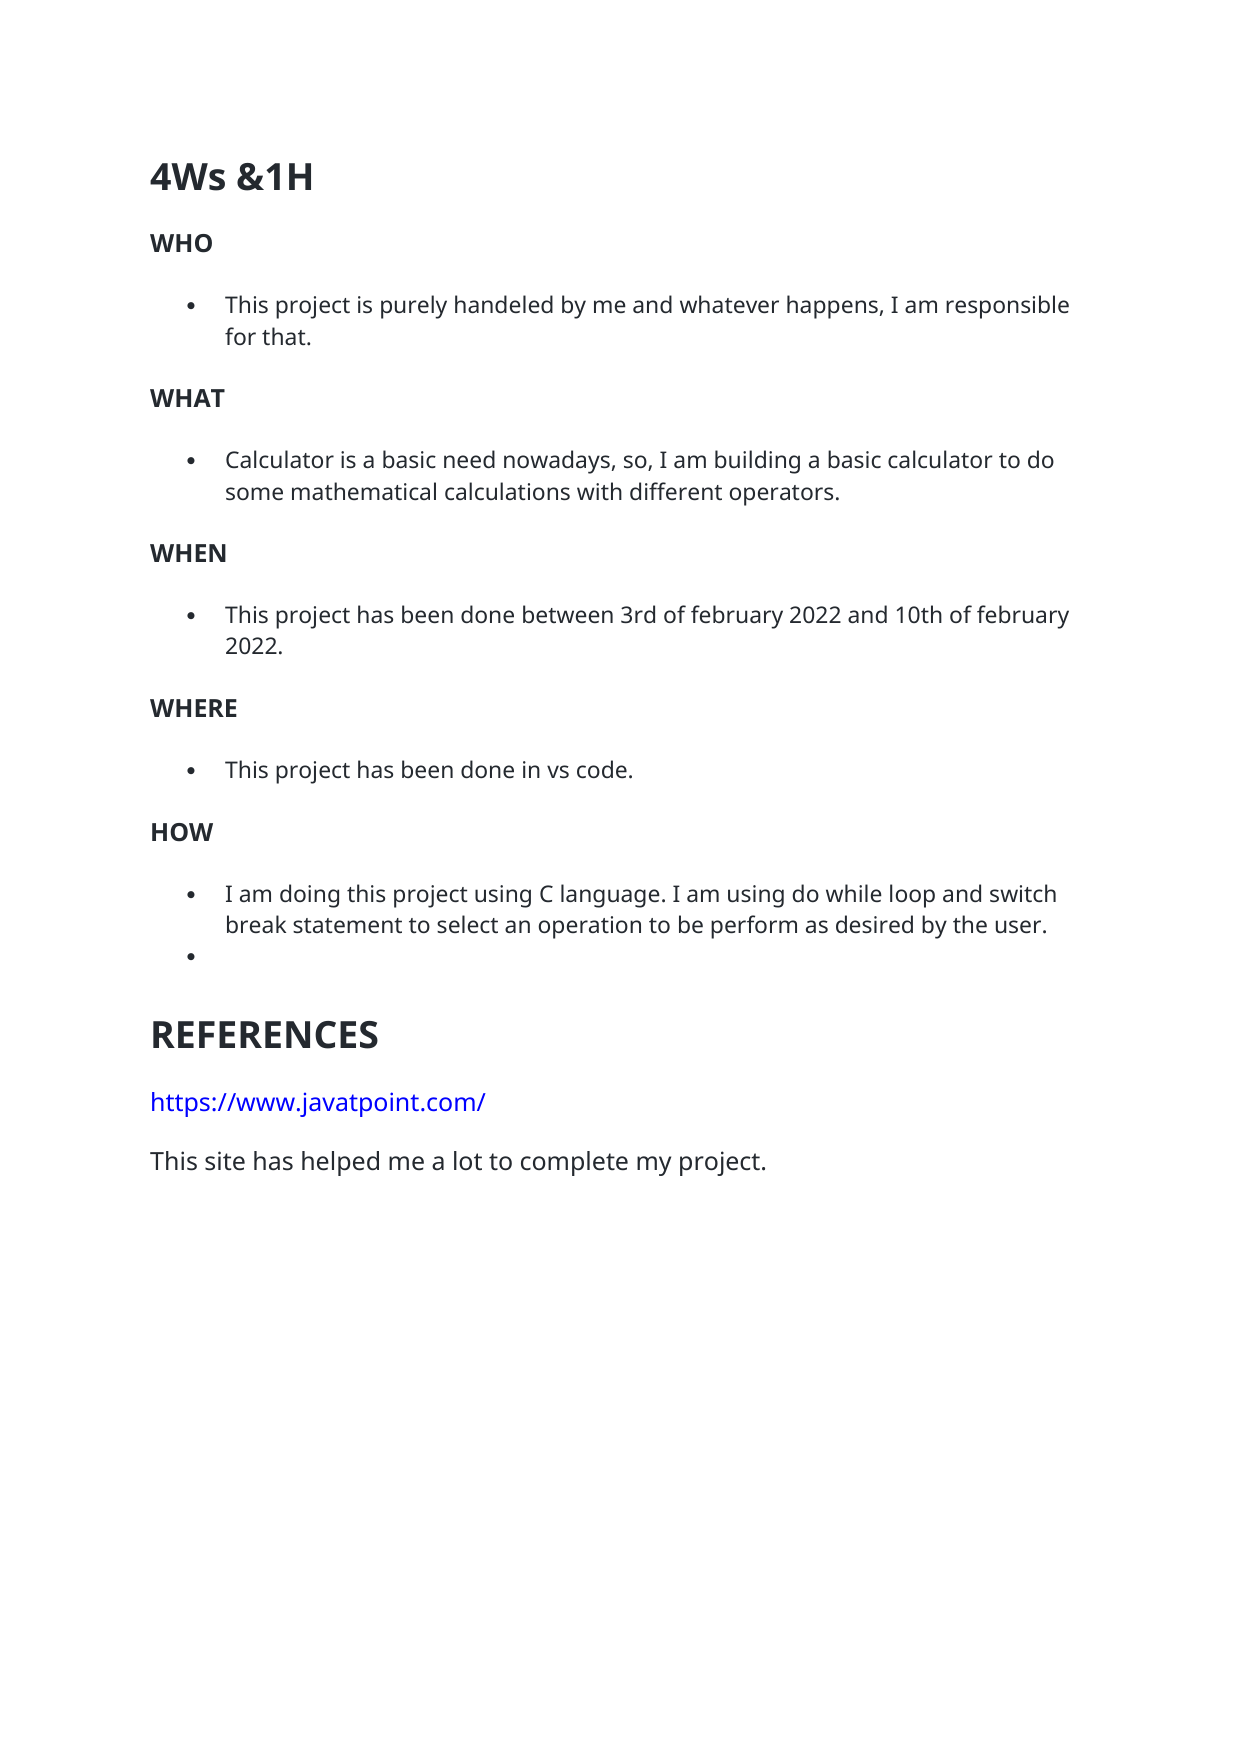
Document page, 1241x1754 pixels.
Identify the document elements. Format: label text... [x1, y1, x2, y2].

list Calculator is a basic need nowadays, so, I am building a basic calculator to do some mathematical calculations with different operators. [187, 444, 1090, 507]
text WHO [150, 226, 1090, 260]
text https://www.javatpoint.com/ [150, 1085, 1090, 1119]
text WHAT [150, 381, 1090, 415]
text HOW [150, 814, 1090, 848]
text WHERE [150, 691, 1090, 725]
list I am doing this project using C language. I am using do while loop and switch break statement to select an operation to be perform as desired by the user. [187, 878, 1090, 940]
text 4Ws &1H [150, 150, 1090, 201]
list This project has been done between 3rd of february 2022 and 10th of february 2022. [187, 599, 1090, 662]
list This project has been done in vs code. [187, 754, 1090, 785]
list This project is purely handeled by me and whatever happens, I am responsible for that. [187, 289, 1090, 352]
text This site has helped me a lot to complete my project. [150, 1144, 1090, 1178]
subtitle REFERENCES [150, 1009, 1090, 1060]
text WHEN [150, 536, 1090, 570]
